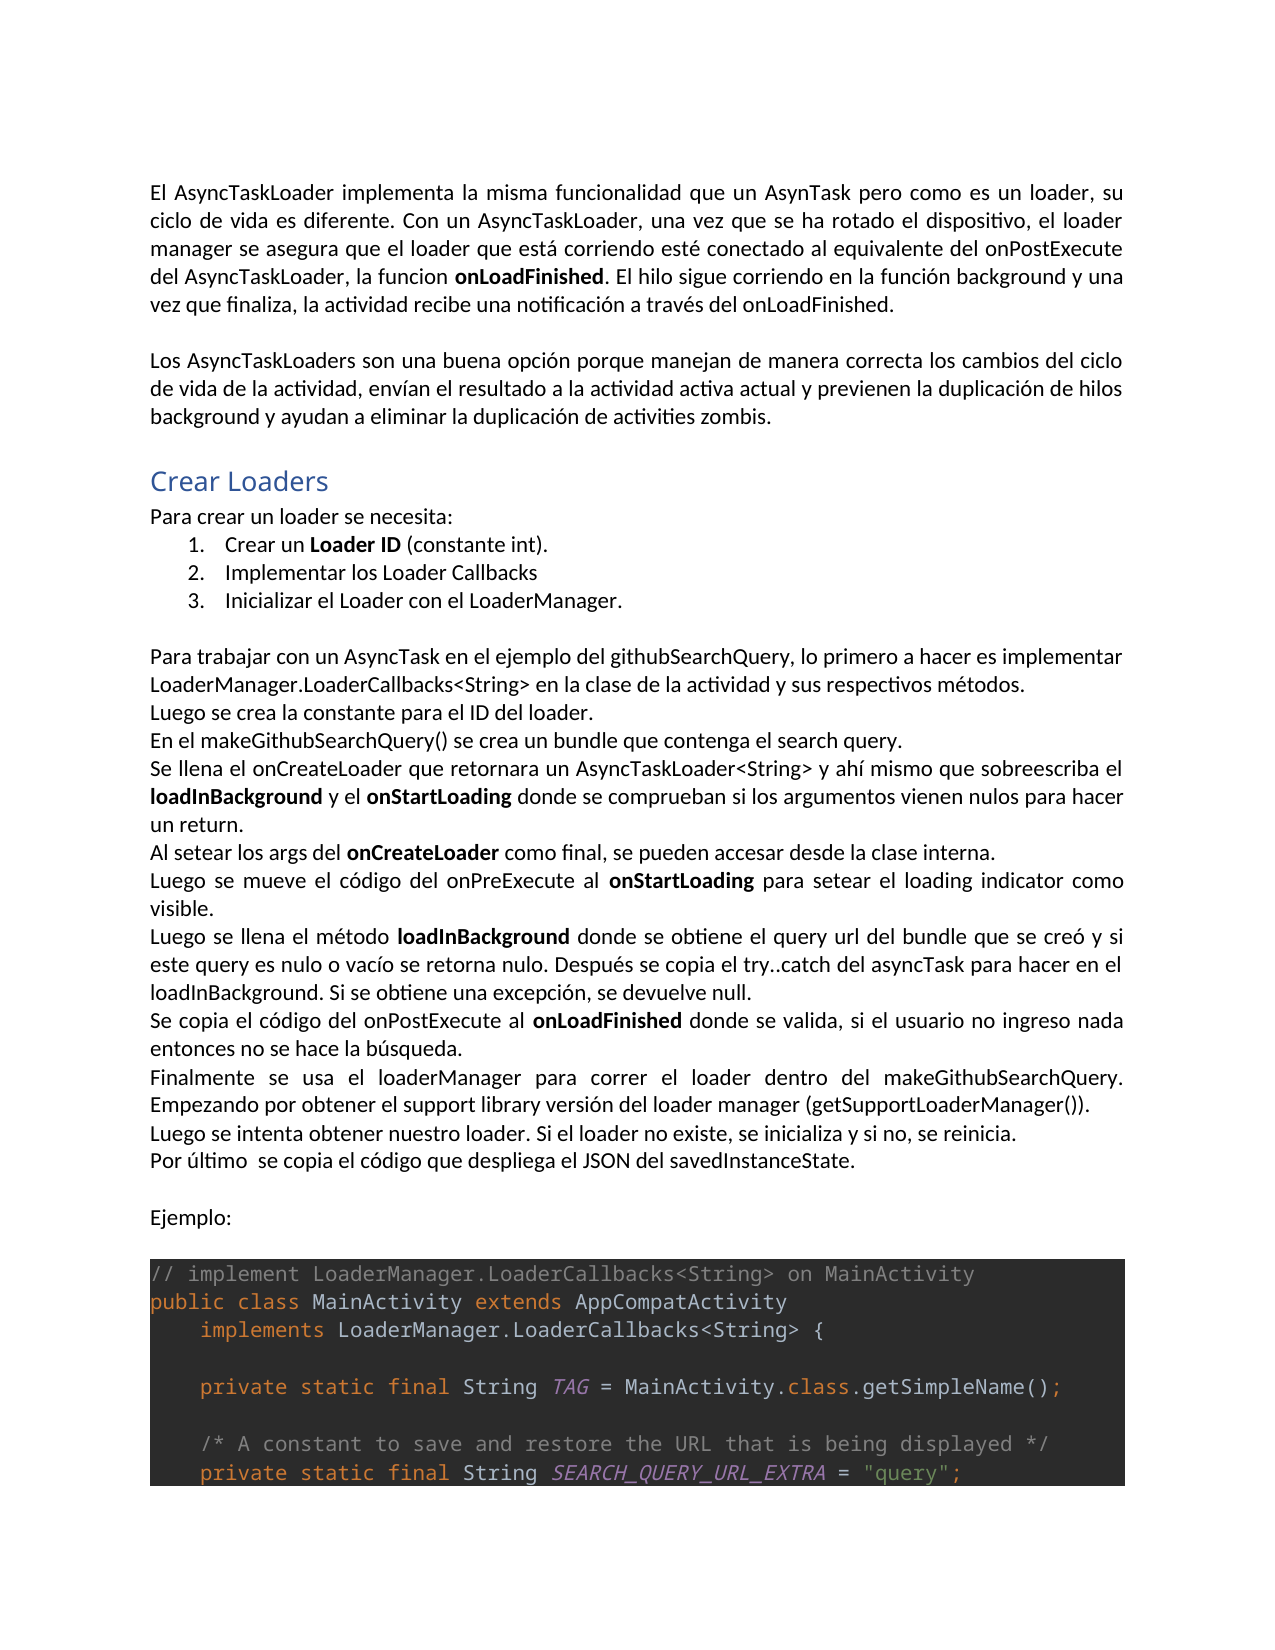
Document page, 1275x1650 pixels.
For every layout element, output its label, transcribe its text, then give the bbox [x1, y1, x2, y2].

list Implementar los Loader Callbacks [187, 558, 1125, 586]
subtitle Crear Loaders [150, 462, 1125, 499]
text Para crear un loader se necesita: [150, 502, 1125, 530]
text Para trabajar con un AsyncTask en el ejemplo del githubSearchQuery, lo primero a hacer es implementar LoaderManager.LoaderCallbacks<String> en la clase de la actividad y sus respectivos métodos. [150, 642, 1125, 698]
list Inicializar el Loader con el LoaderManager. [187, 586, 1125, 614]
text Finalmente se usa el loaderManager para correr el loader dentro del makeGithubSearchQuery. Empezando por obtener el support library versión del loader manager (getSupportLoaderManager()). [150, 1063, 1125, 1119]
text En el makeGithubSearchQuery() se crea un bundle que contenga el search query. [150, 726, 1125, 754]
text Luego se mueve el código del onPreExecute al onStartLoading para setear el loading indicator como visible. [150, 866, 1125, 922]
text El AsyncTaskLoader implementa la misma funcionalidad que un AsynTask pero como es un loader, su ciclo de vida es diferente. Con un AsyncTaskLoader, una vez que se ha rotado el dispositivo, el loader manager se asegura que el loader que está corriendo esté conectado al equivalente del onPostExecute del AsyncTaskLoader, la funcion onLoadFinished. El hilo sigue corriendo en la función background y una vez que finaliza, la actividad recibe una notificación a través del onLoadFinished. [150, 178, 1125, 318]
text Luego se llena el método loadInBackground donde se obtiene el query url del bundle que se creó y si este query es nulo o vacío se retorna nulo. Después se copia el try..catch del asyncTask para hacer en el loadInBackground. Si se obtiene una excepción, se devuelve null. [150, 922, 1125, 1007]
list Crear un Loader ID (constante int). [187, 530, 1125, 558]
text Se copia el código del onPostExecute al onLoadFinished donde se valida, si el usuario no ingreso nada entonces no se hace la búsqueda. [150, 1007, 1125, 1063]
text Los AsyncTaskLoaders son una buena opción porque manejan de manera correcta los cambios del ciclo de vida de la actividad, envían el resultado a la actividad activa actual y previenen la duplicación de hilos background y ayudan a eliminar la duplicación de activities zombis. [150, 346, 1125, 430]
text Al setear los args del onCreateLoader como final, se pueden accesar desde la clase interna. [150, 838, 1125, 866]
text Luego se intenta obtener nuestro loader. Si el loader no existe, se inicializa y si no, se reinicia. [150, 1119, 1125, 1147]
text Por último se copia el código que despliega el JSON del savedInstanceState. [150, 1147, 1125, 1175]
text Luego se crea la constante para el ID del loader. [150, 698, 1125, 726]
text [150, 1259, 1125, 1486]
text Ejemplo: [150, 1203, 1125, 1231]
text Se llena el onCreateLoader que retornara un AsyncTaskLoader<String> y ahí mismo que sobreescriba el loadInBackground y el onStartLoading donde se comprueban si los argumentos vienen nulos para hacer un return. [150, 754, 1125, 838]
